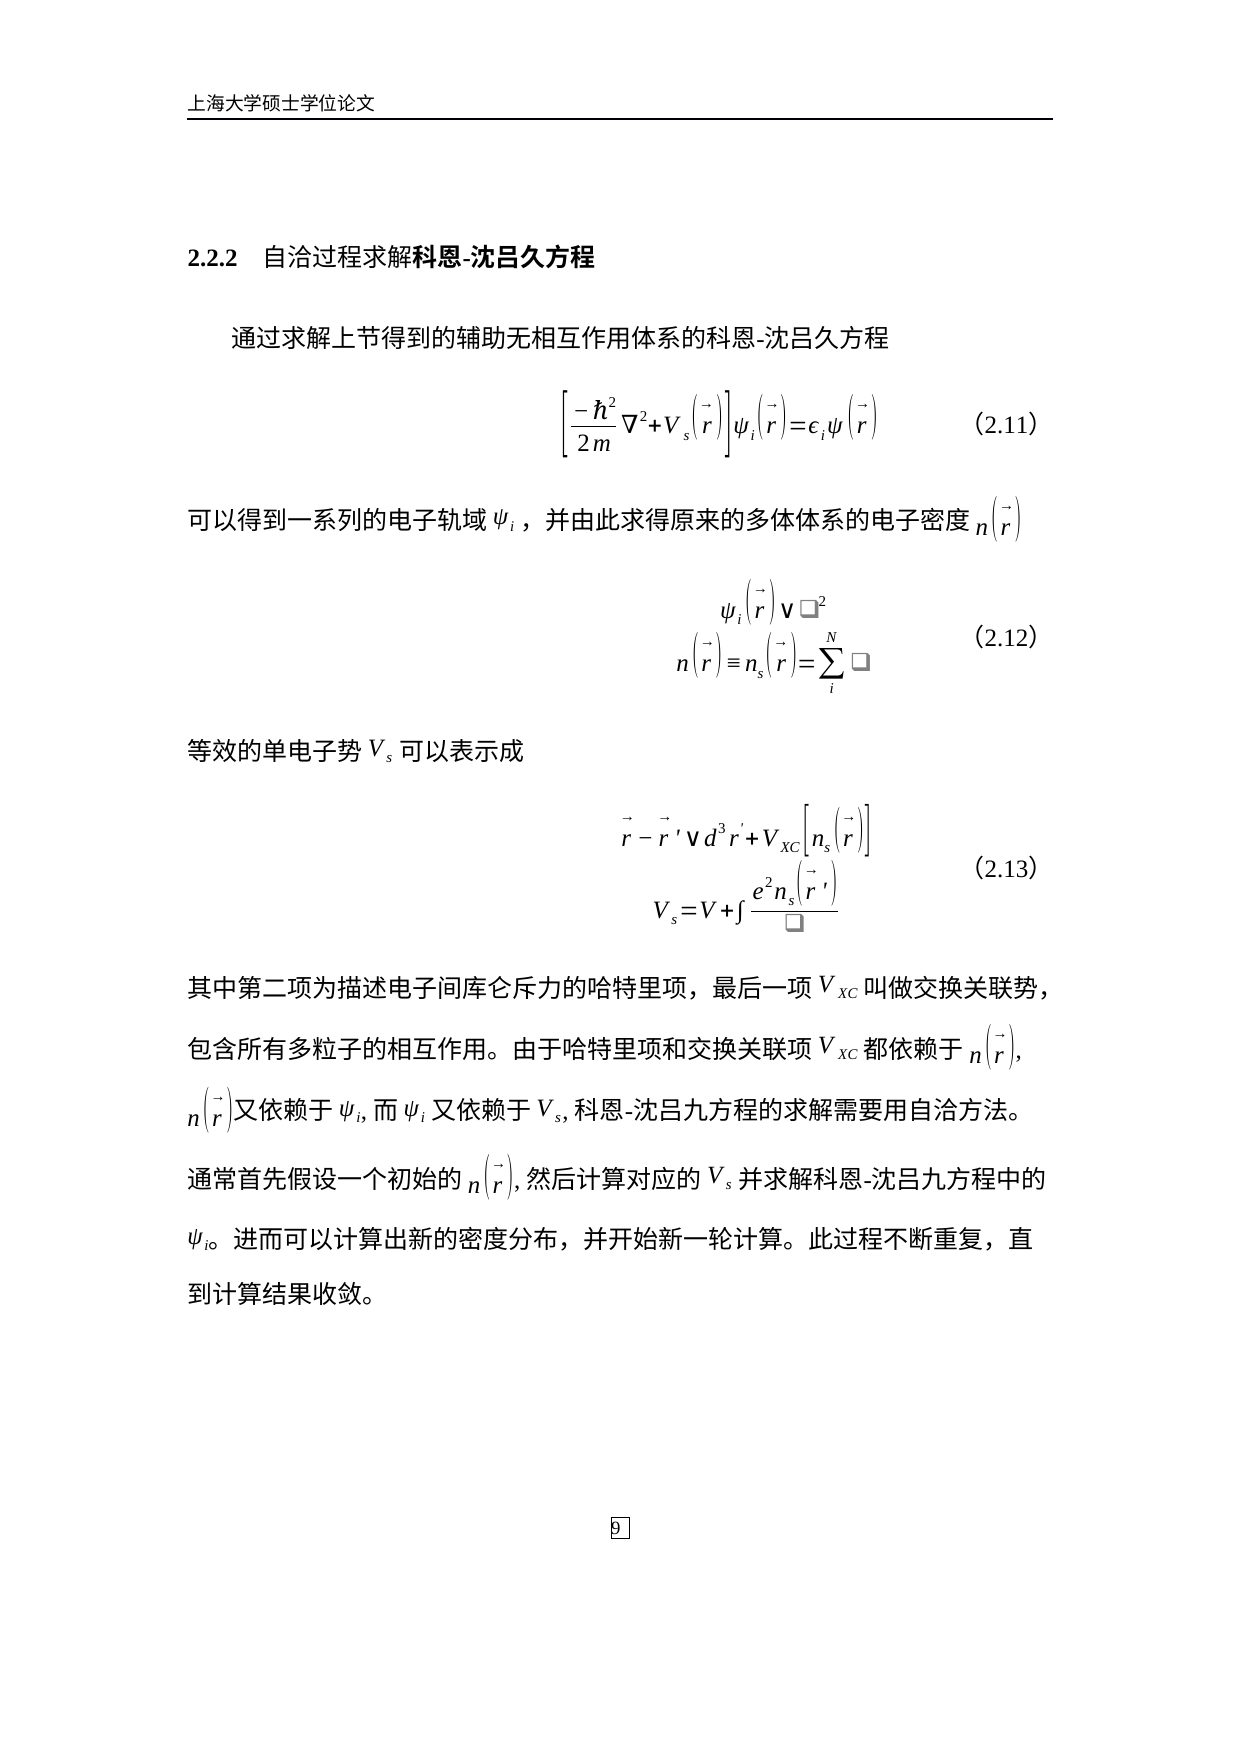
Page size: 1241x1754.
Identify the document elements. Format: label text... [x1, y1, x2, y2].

text （2.13） [187, 803, 1053, 934]
text 可以得到一系列的电子轨域 ，并由此求得原来的多体体系的电子密度 [187, 494, 1053, 543]
text （2.11） [187, 390, 1053, 460]
list 自洽过程求解科恩-沈吕久方程 [187, 237, 1053, 274]
text （2.12） [187, 578, 1053, 697]
text 其中第二项为描述电子间库仑斥力的哈特里项，最后一项 叫做交换关联势，包含所有多粒子的相互作用。由于哈特里项和交换关联项 都依赖于 , 又依赖于 , 而 又依赖于 , 科恩-沈吕九方程的求解需要用自洽方法。通常首先假设一个初始的 , 然后计算对应的 并求解科恩-沈吕九方程中的 。进而可以计算出新的密度分布，并开始新一轮计算。此过程不断重复，直到计算结果收敛。 [187, 968, 1053, 1311]
text 等效的单电子势 可以表示成 [187, 732, 1053, 768]
text 通过求解上节得到的辅助无相互作用体系的科恩-沈吕久方程 [187, 319, 1053, 355]
